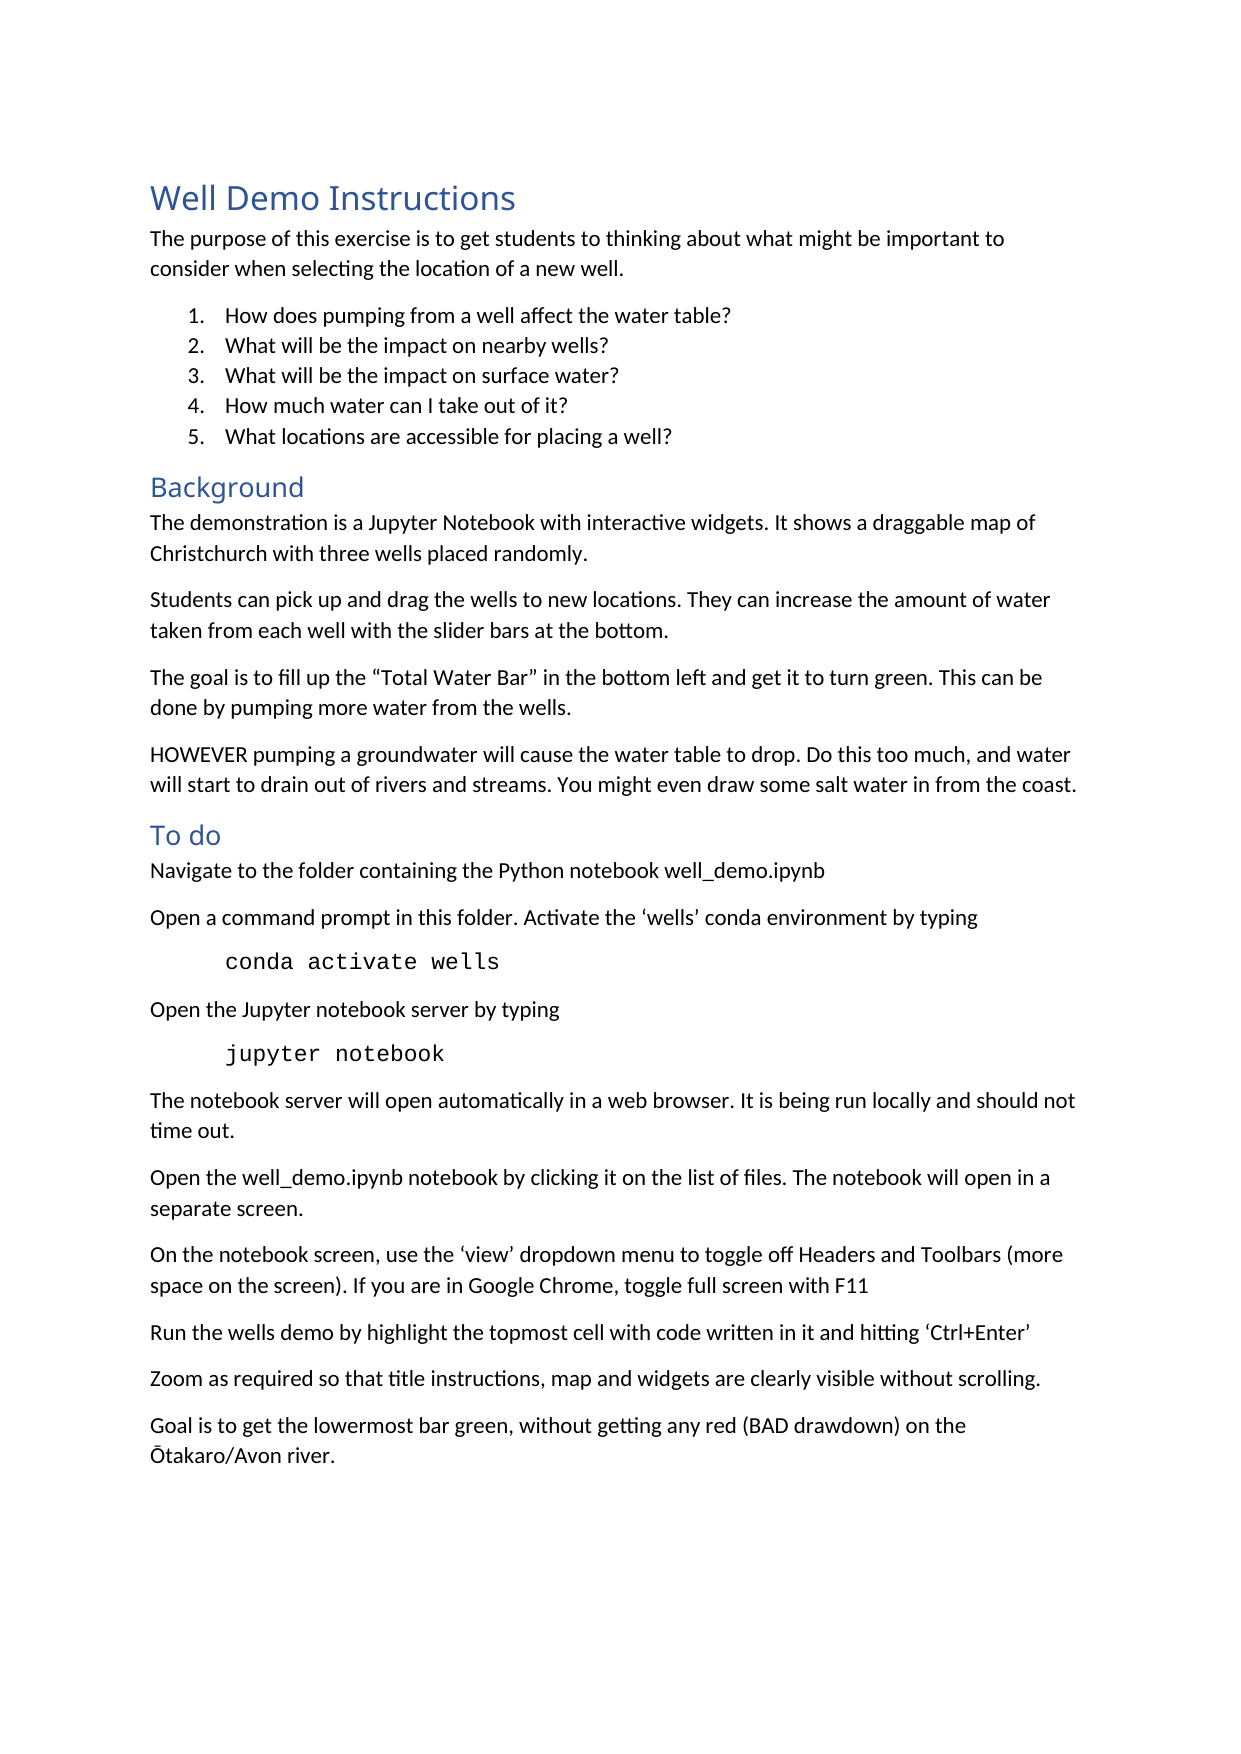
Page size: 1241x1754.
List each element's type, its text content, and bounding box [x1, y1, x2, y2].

list What locations are accessible for placing a well? [187, 422, 1090, 450]
text conda activate wells [150, 950, 1090, 976]
subtitle To do [150, 817, 1090, 854]
text jupyter notebook [150, 1042, 1090, 1068]
text Zoom as required so that title instructions, map and widgets are clearly visible without scrolling. [150, 1364, 1090, 1393]
text The notebook server will open automatically in a web browser. It is being run locally and should not time out. [150, 1086, 1090, 1145]
text Goal is to get the lowermost bar green, without getting any red (BAD drawdown) on the Ōtakaro/Avon river. [150, 1411, 1090, 1470]
text On the notebook screen, use the ‘view’ dropdown menu to toggle off Headers and Toolbars (more space on the screen). If you are in Google Chrome, toggle full screen with F11 [150, 1241, 1090, 1299]
text The purpose of this exercise is to get students to thinking about what might be important to consider when selecting the location of a new well. [150, 224, 1090, 282]
list How does pumping from a well affect the water table? [187, 301, 1090, 329]
list How much water can I take out of it? [187, 392, 1090, 420]
text Run the wells demo by highlight the topmost cell with code written in it and hitting ‘Ctrl+Enter’ [150, 1318, 1090, 1346]
text Navigate to the folder containing the Python notebook well_demo.ipynb [150, 857, 1090, 885]
subtitle Well Demo Instructions [150, 175, 1090, 220]
text HOWEVER pumping a groundwater will cause the water table to drop. Do this too much, and water will start to drain out of rivers and streams. You might even draw some salt water in from the coast. [150, 740, 1090, 798]
text The demonstration is a Jupyter Notebook with interactive widgets. It shows a draggable map of Christchurch with three wells placed randomly. [150, 508, 1090, 567]
text Students can pick up and drag the wells to new locations. They can increase the amount of water taken from each well with the slider bars at the bottom. [150, 586, 1090, 644]
list What will be the impact on surface water? [187, 361, 1090, 389]
text Open a command prompt in this folder. Activate the ‘wells’ conda environment by typing [150, 903, 1090, 932]
text The goal is to fill up the “Total Water Bar” in the bottom left and get it to turn green. This can be done by pumping more water from the wells. [150, 663, 1090, 721]
subtitle Background [150, 469, 1090, 506]
text Open the Jupyter notebook server by typing [150, 995, 1090, 1023]
text Open the well_demo.ipynb notebook by clicking it on the list of files. The notebook will open in a separate screen. [150, 1163, 1090, 1222]
list What will be the impact on nearby wells? [187, 331, 1090, 359]
